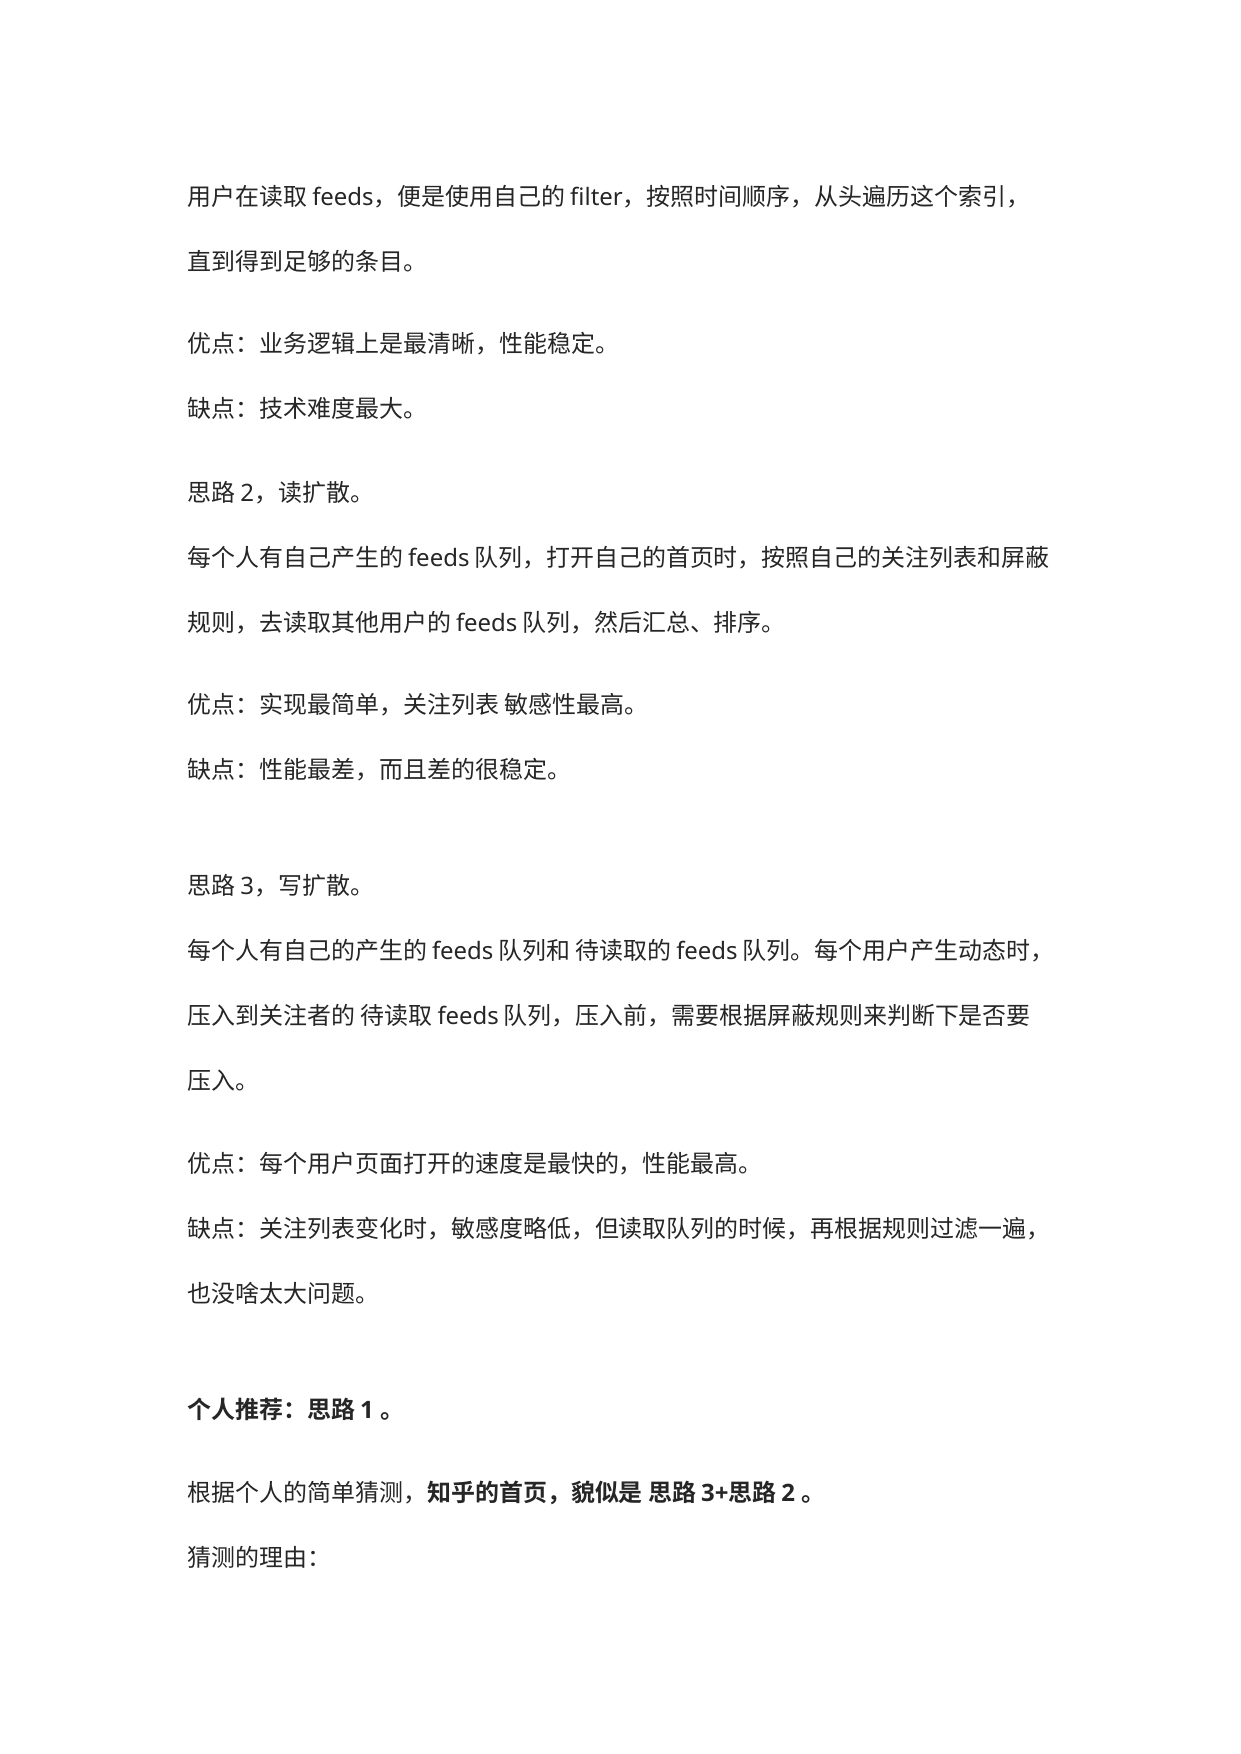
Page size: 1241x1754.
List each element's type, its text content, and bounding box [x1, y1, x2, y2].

text 思路3，写扩散。 每个人有自己的产生的feeds队列和 待读取的feeds队列。每个用户产生动态时，压入到关注者的 待读取feeds队列，压入前，需要根据屏蔽规则来判断下是否要压入。 [187, 852, 1053, 1112]
text 思路2，读扩散。 每个人有自己产生的feeds队列，打开自己的首页时，按照自己的关注列表和屏蔽规则，去读取其他用户的feeds队列，然后汇总、排序。 [187, 458, 1053, 653]
text 优点：业务逻辑上是最清晰，性能稳定。 缺点：技术难度最大。 [187, 310, 1053, 440]
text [187, 162, 1053, 292]
text 个人推荐：思路1 。 [187, 1375, 1053, 1440]
text 优点：每个用户页面打开的速度是最快的，性能最高。 缺点：关注列表变化时，敏感度略低，但读取队列的时候，再根据规则过滤一遍，也没啥太大问题。 [187, 1129, 1053, 1324]
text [187, 1458, 1053, 1588]
text 优点：实现最简单，关注列表 敏感性最高。 缺点：性能最差，而且差的很稳定。 [187, 671, 1053, 801]
